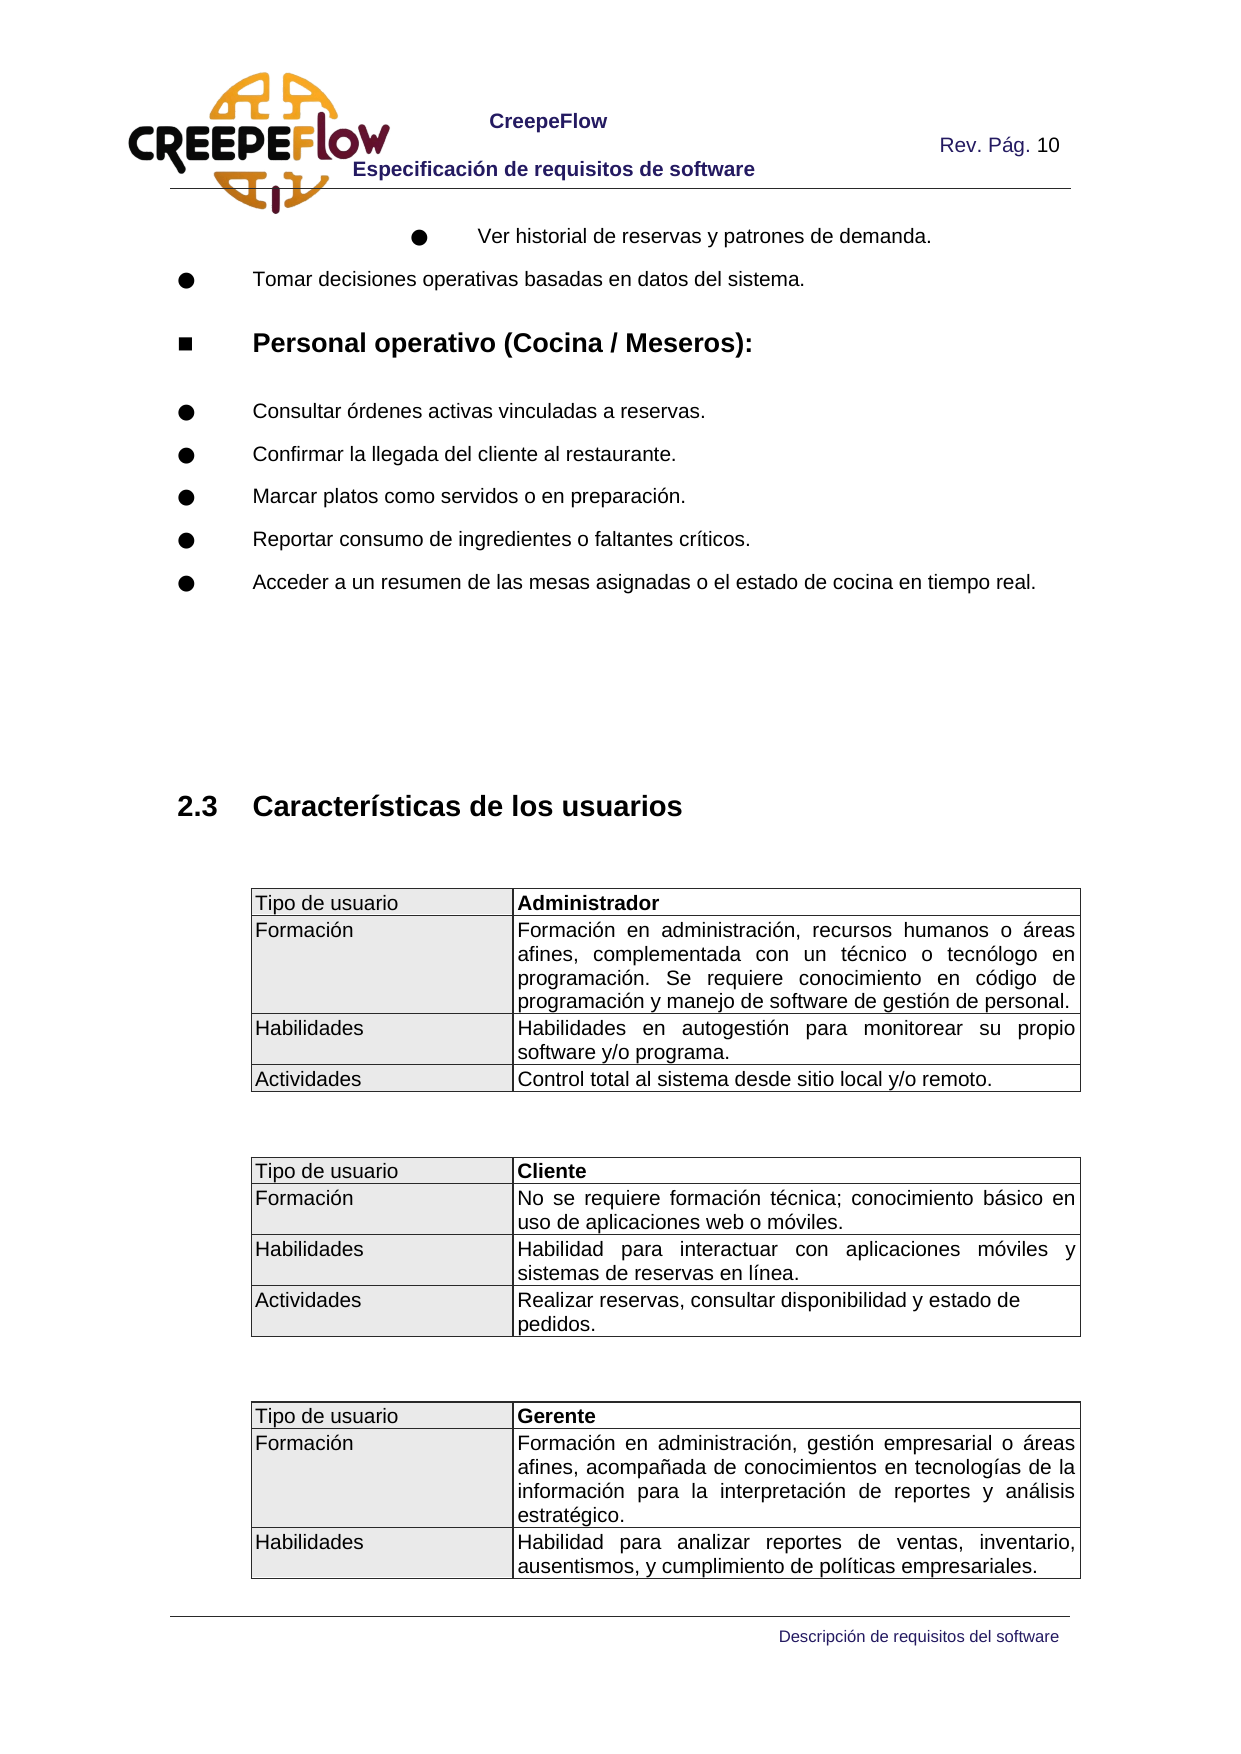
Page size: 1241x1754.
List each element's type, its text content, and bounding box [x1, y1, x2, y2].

list Reportar consumo de ingredientes o faltantes críticos. [177, 516, 1063, 558]
list Acceder a un resumen de las mesas asignadas o el estado de cocina en tiempo real. [177, 558, 1063, 601]
table_cell Formación [252, 916, 512, 1013]
table_cell No se requiere formación técnica; conocimiento básico en uso de aplicaciones web o móviles. [514, 1184, 1080, 1234]
table_cell Habilidad para interactuar con aplicaciones móviles y sistemas de reservas en línea. [514, 1235, 1080, 1285]
table_cell Realizar reservas, consultar disponibilidad y estado de pedidos. [514, 1286, 1080, 1336]
list Marcar platos como servidos o en preparación. [177, 473, 1063, 516]
table_header Gerente [514, 1403, 1080, 1428]
list Consultar órdenes activas vinculadas a reservas. [177, 387, 1063, 430]
list Características de los usuarios [177, 789, 1063, 823]
picture [125, 66, 392, 215]
table_header Administrador [514, 889, 1080, 914]
table_cell Habilidades [252, 1235, 512, 1285]
subtitle Personal operativo (Cocina / Meseros): [177, 327, 1063, 358]
table_cell Control total al sistema desde sitio local y/o remoto. [514, 1065, 1080, 1091]
table_cell Actividades [252, 1065, 512, 1091]
table_header Cliente [514, 1158, 1080, 1183]
table_cell Habilidades en autogestión para monitorear su propio software y/o programa. [514, 1014, 1080, 1064]
table_cell Formación [252, 1429, 512, 1527]
list Confirmar la llegada del cliente al restaurante. [177, 430, 1063, 473]
table_cell Habilidades [252, 1528, 512, 1577]
table_cell Habilidades [252, 1014, 512, 1064]
table_cell Formación en administración, gestión empresarial o áreas afines, acompañada de conocimientos en tecnologías de la información para la interpretación de reportes y análisis estratégico. [514, 1429, 1080, 1527]
table_cell Formación en administración, recursos humanos o áreas afines, complementada con un técnico o tecnólogo en programación. Se requiere conocimiento en código de programación y manejo de software de gestión de personal. [514, 916, 1080, 1013]
list Ver historial de reservas y patrones de demanda. [177, 212, 1063, 255]
table_cell Formación [252, 1184, 512, 1234]
table_header Tipo de usuario [252, 1403, 512, 1428]
table_header Tipo de usuario [252, 1158, 512, 1183]
table_cell Actividades [252, 1286, 512, 1336]
list Tomar decisiones operativas basadas en datos del sistema. [177, 255, 1063, 298]
table_cell Habilidad para analizar reportes de ventas, inventario, ausentismos, y cumplimiento de políticas empresariales. [514, 1528, 1080, 1577]
table_header Tipo de usuario [252, 889, 512, 914]
